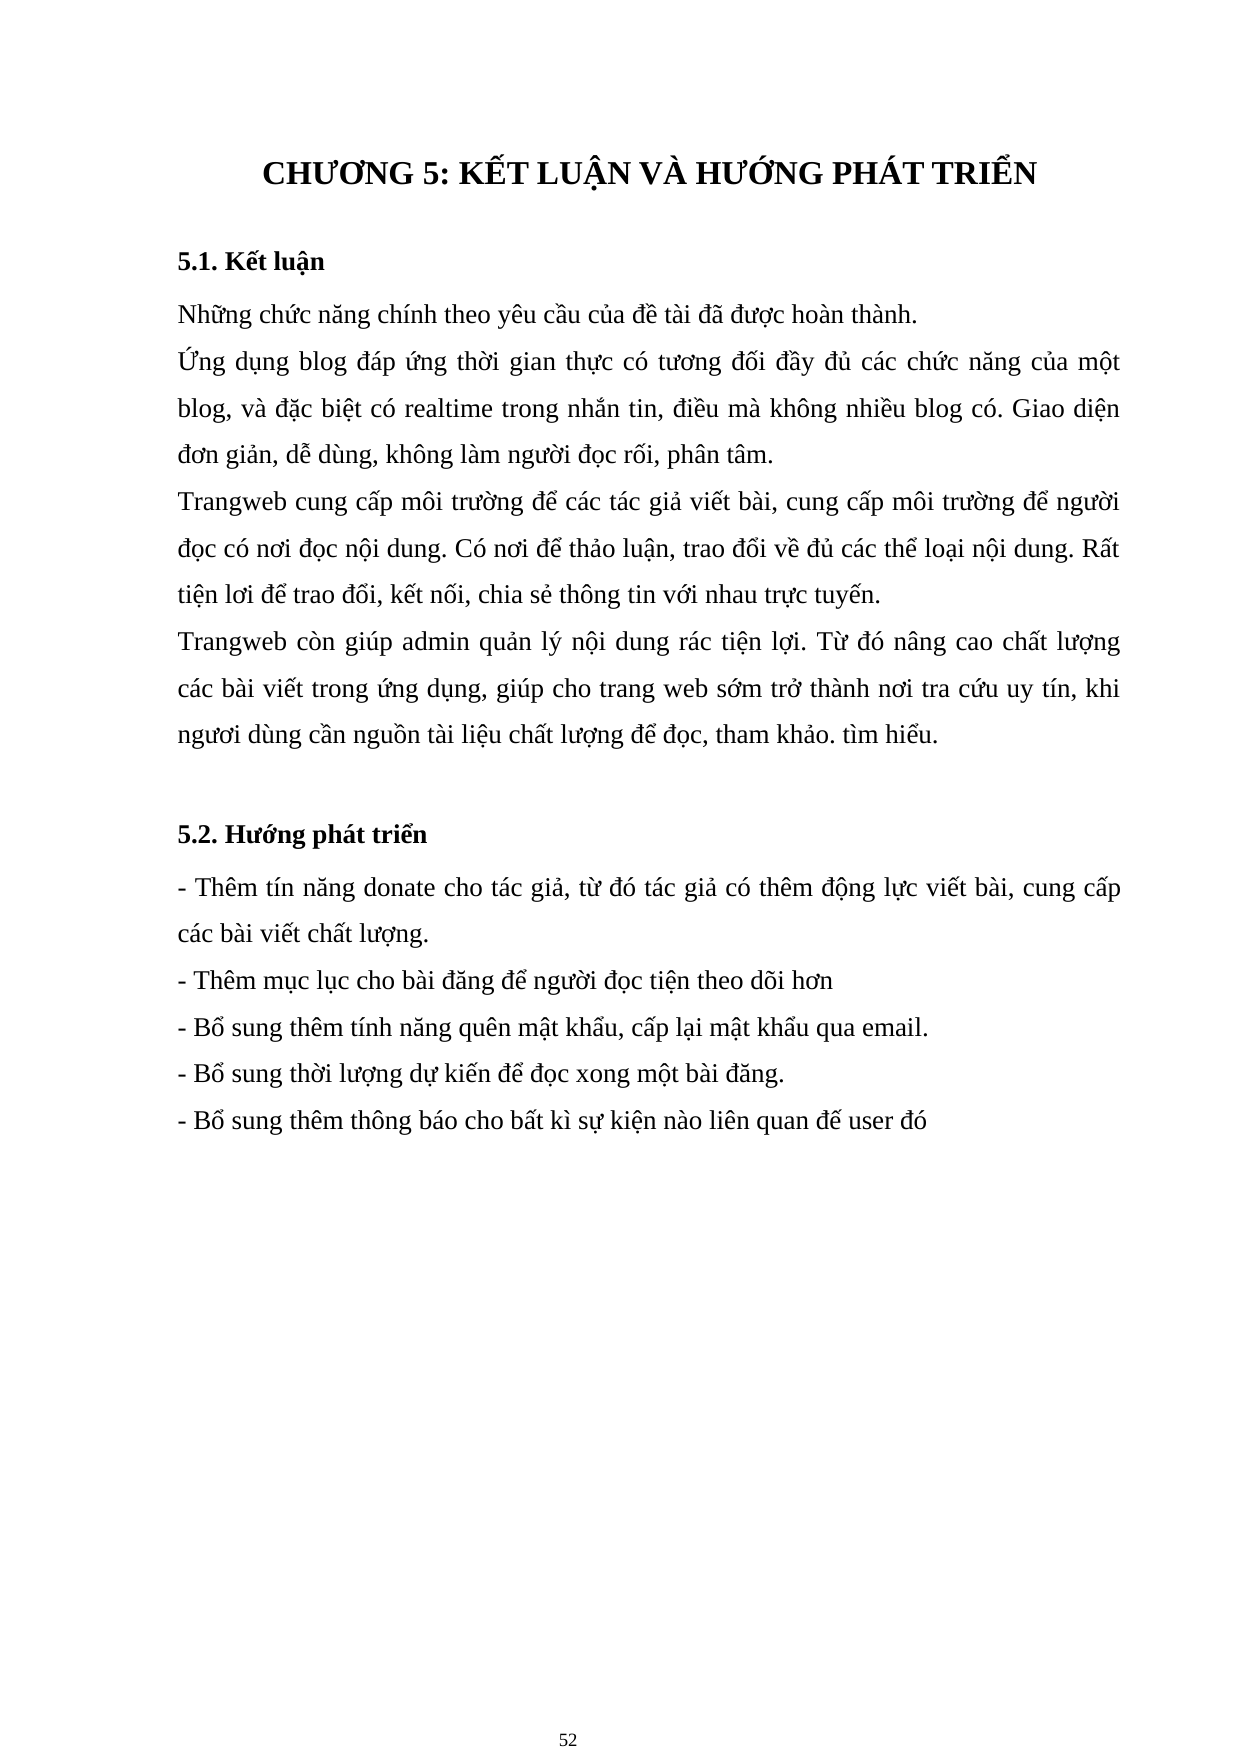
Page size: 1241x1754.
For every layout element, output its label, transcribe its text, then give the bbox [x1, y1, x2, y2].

text - Thêm mục lục cho bài đăng để người đọc tiện theo dõi hơn [177, 964, 1122, 995]
subtitle CHƯƠNG 5: KẾT LUẬN VÀ HƯỚNG PHÁT TRIỂN [177, 153, 1122, 192]
list - Bổ sung thêm thông báo cho bất kì sự kiện nào liên quan đế user đó [168, 1104, 1122, 1135]
list 5.2. Hướng phát triển [177, 818, 1122, 849]
text Ứng dụng blog đáp ứng thời gian thực có tương đối đầy đủ các chức năng của một blog, và đặc biệt có realtime trong nhắn tin, điều mà không nhiều blog có. Giao diện đơn giản, dễ dùng, không làm người đọc rối, phân tâm. [177, 345, 1122, 469]
text Trangweb cung cấp môi trường để các tác giả viết bài, cung cấp môi trường để người đọc có nơi đọc nội dung. Có nơi để thảo luận, trao đổi về đủ các thể loại nội dung. Rất tiện lơi để trao đổi, kết nối, chia sẻ thông tin với nhau trực tuyến. [177, 485, 1122, 609]
text - Thêm tín năng donate cho tác giả, từ đó tác giả có thêm động lực viết bài, cung cấp các bài viết chất lượng. [177, 871, 1122, 949]
text - Bổ sung thêm tính năng quên mật khẩu, cấp lại mật khẩu qua email. [177, 1011, 1122, 1042]
text Trangweb còn giúp admin quản lý nội dung rác tiện lợi. Từ đó nâng cao chất lượng các bài viết trong ứng dụng, giúp cho trang web sớm trở thành nơi tra cứu uy tín, khi ngươi dùng cần nguồn tài liệu chất lượng để đọc, tham khảo. tìm hiểu. [177, 625, 1122, 749]
text - Bổ sung thời lượng dự kiến để đọc xong một bài đăng. [177, 1057, 1122, 1089]
text Những chức năng chính theo yêu cầu của đề tài đã được hoàn thành. [177, 298, 1122, 329]
list 5.1. Kết luận [177, 245, 1122, 277]
